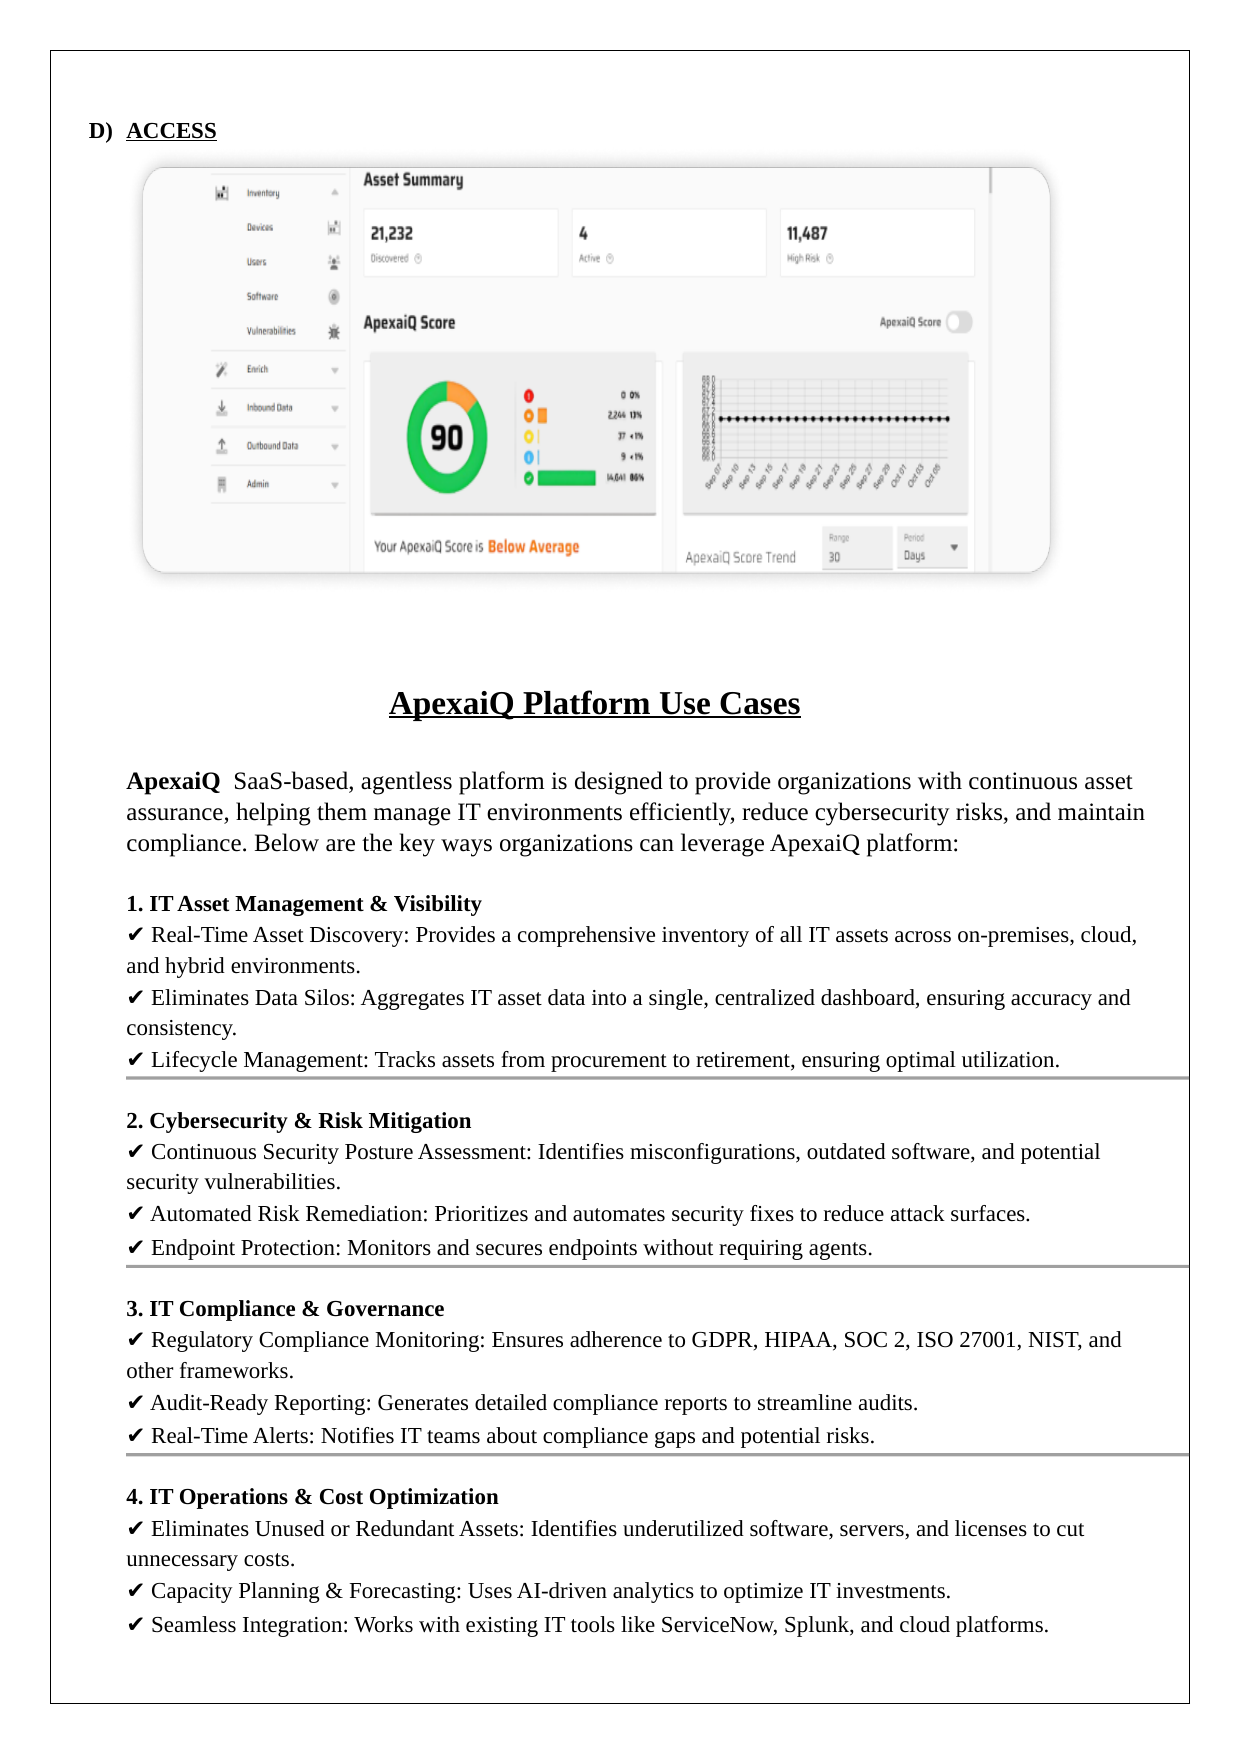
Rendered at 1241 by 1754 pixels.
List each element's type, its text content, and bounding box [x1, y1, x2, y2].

list 1. IT Asset Management & Visibility [126, 890, 1152, 916]
list ✔ Continuous Security Posture Assessment: Identifies misconfigurations, outdated software, and potential security vulnerabilities. ✔ Automated Risk Remediation: Prioritizes and automates security fixes to reduce attack surfaces. ✔ Endpoint Protection: Monitors and secures endpoints without requiring agents. [126, 1135, 1152, 1262]
list 3. IT Compliance & Governance [126, 1295, 1152, 1321]
picture [126, 145, 1067, 596]
list ✔ Real-Time Asset Discovery: Provides a comprehensive inventory of all IT assets across on-premises, cloud, and hybrid environments. ✔ Eliminates Data Silos: Aggregates IT asset data into a single, centralized dashboard, ensuring accuracy and consistency. ✔ Lifecycle Management: Tracks assets from procurement to retirement, ensuring optimal utilization. [126, 918, 1152, 1074]
list ✔ Regulatory Compliance Monitoring: Ensures adherence to GDPR, HIPAA, SOC 2, ISO 27001, NIST, and other frameworks. ✔ Audit-Ready Reporting: Generates detailed compliance reports to streamline audits. ✔ Real-Time Alerts: Notifies IT teams about compliance gaps and potential risks. [126, 1323, 1152, 1451]
list ✔ Eliminates Unused or Redundant Assets: Identifies underutilized software, servers, and licenses to cut unnecessary costs. ✔ Capacity Planning & Forecasting: Uses AI-driven analytics to optimize IT investments. ✔ Seamless Integration: Works with existing IT tools like ServiceNow, Splunk, and cloud platforms. [126, 1512, 1152, 1639]
list ApexaiQ SaaS-based, agentless platform is designed to provide organizations with continuous asset assurance, helping them manage IT environments efficiently, reduce cybersecurity risks, and maintain compliance. Below are the key ways organizations can leverage ApexaiQ platform: [126, 766, 1152, 857]
list 2. Cybersecurity & Risk Mitigation [126, 1107, 1152, 1133]
list ACCESS [89, 117, 1152, 143]
list 4. IT Operations & Cost Optimization [126, 1483, 1152, 1510]
list ApexaiQ Platform Use Cases [126, 683, 1152, 721]
